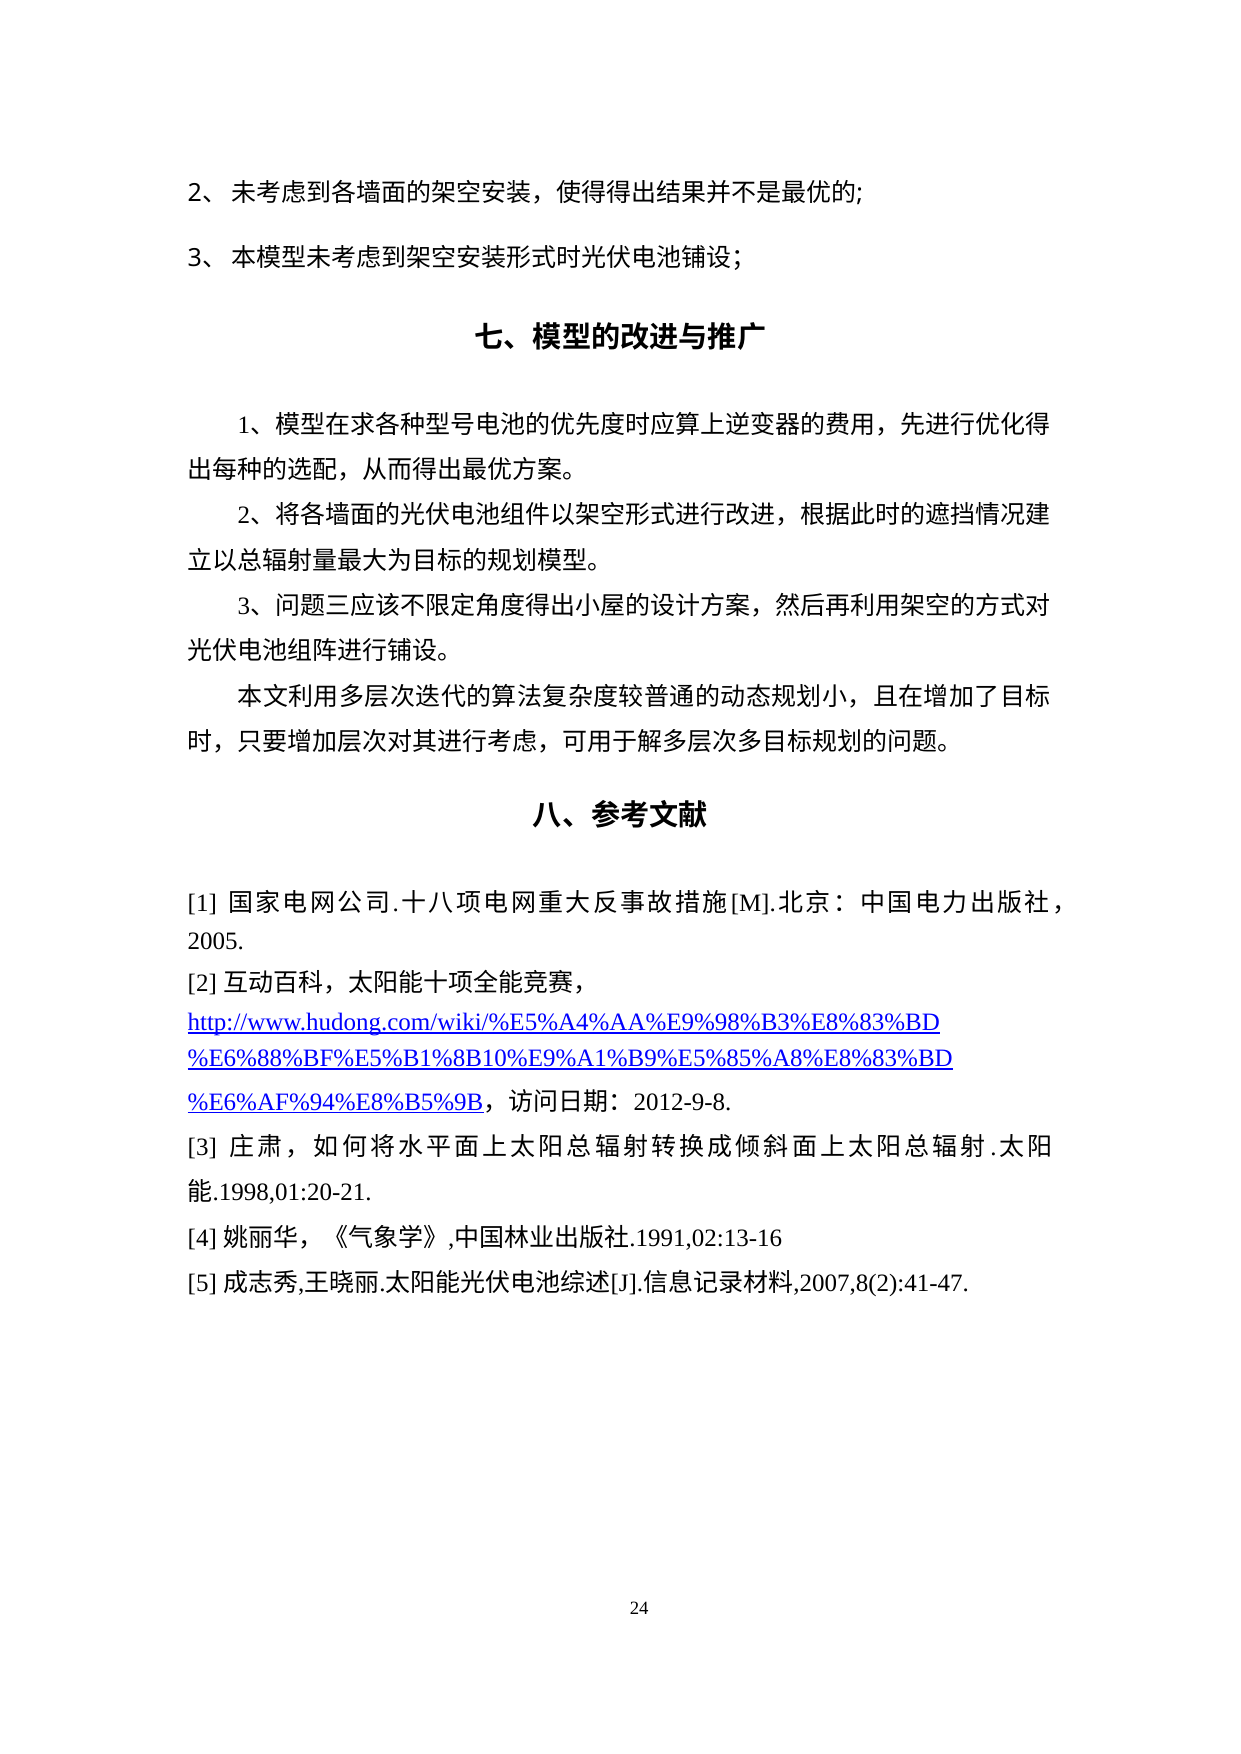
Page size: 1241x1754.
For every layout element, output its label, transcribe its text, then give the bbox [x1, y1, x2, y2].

list 未考虑到各墙面的架空安装，使得得出结果并不是最优的; [187, 158, 1053, 223]
text [2] 互动百科，太阳能十项全能竞赛， [187, 962, 1053, 998]
text [3] 庄肃，如何将水平面上太阳总辐射转换成倾斜面上太阳总辐射.太阳能.1998,01:20-21. [187, 1126, 1053, 1208]
text [5] 成志秀,王晓丽.太阳能光伏电池综述[J].信息记录材料,2007,8(2):41-47. [187, 1262, 1053, 1298]
text 2、将各墙面的光伏电池组件以架空形式进行改进，根据此时的遮挡情况建立以总辐射量最大为目标的规划模型。 [187, 495, 1053, 576]
text 本文利用多层次迭代的算法复杂度较普通的动态规划小，且在增加了目标时，只要增加层次对其进行考虑，可用于解多层次多目标规划的问题。 [187, 676, 1053, 758]
text 3、问题三应该不限定角度得出小屋的设计方案，然后再利用架空的方式对光伏电池组阵进行铺设。 [187, 586, 1053, 667]
subtitle 七、模型的改进与推广 [187, 313, 1053, 356]
text 1、模型在求各种型号电池的优先度时应算上逆变器的费用，先进行优化得出每种的选配，从而得出最优方案。 [187, 404, 1053, 486]
text http://www.hudong.com/wiki/%E5%A4%AA%E9%98%B3%E8%83%BD%E6%88%BF%E5%B1%8B10%E9%A1%B9%E5%85%A8%E8%83%BD%E6%AF%94%E8%B5%9B，访问日期：2012-9-8. [187, 1007, 1053, 1117]
subtitle 八、参考文献 [187, 792, 1053, 834]
list 本模型未考虑到架空安装形式时光伏电池铺设； [187, 223, 1053, 288]
text [1] 国家电网公司.十八项电网重大反事故措施[M].北京：中国电力出版社，2005. [187, 883, 1053, 955]
text [4] 姚丽华，《气象学》,中国林业出版社.1991,02:13-16 [187, 1217, 1053, 1253]
